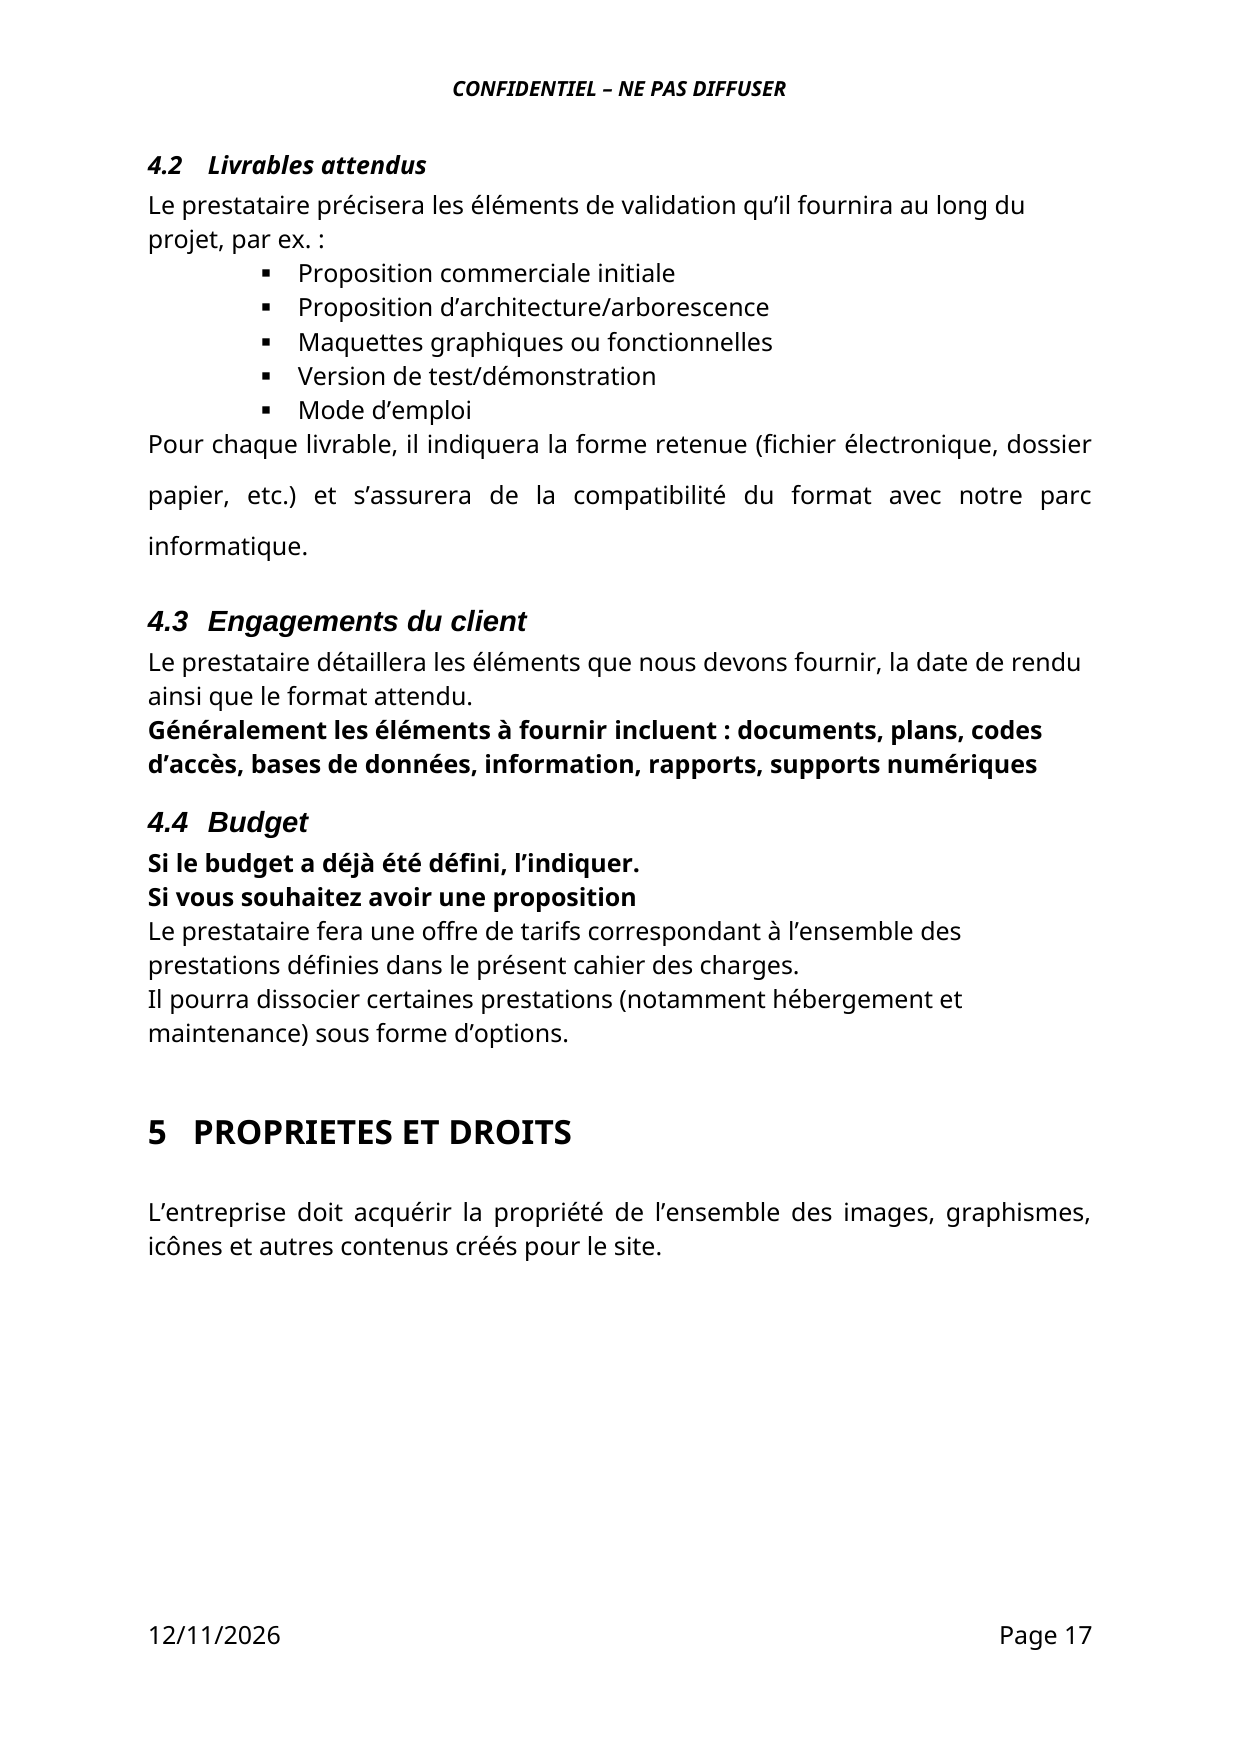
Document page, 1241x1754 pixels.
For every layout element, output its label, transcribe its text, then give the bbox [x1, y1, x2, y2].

subtitle Engagements du client [148, 604, 1093, 638]
text Pour chaque livrable, il indiquera la forme retenue (fichier électronique, dossier papier, etc.) et s’assurera de la compatibilité du format avec notre parc informatique. [148, 426, 1093, 562]
subtitle PROPRIETES ET DROITS [148, 1109, 1093, 1154]
text Le prestataire précisera les éléments de validation qu’il fournira au long du projet, par ex. : [148, 188, 1093, 256]
text Le prestataire fera une offre de tarifs correspondant à l’ensemble des prestations définies dans le présent cahier des charges. [148, 913, 1093, 982]
list Proposition commerciale initiale [260, 256, 1093, 290]
text L’entreprise doit acquérir la propriété de l’ensemble des images, graphismes, icônes et autres contenus créés pour le site. [148, 1194, 1093, 1263]
text Si le budget a déjà été défini, l’indiquer. [148, 845, 1093, 879]
list Proposition d’architecture/arborescence [260, 290, 1093, 324]
list Mode d’emploi [260, 392, 1093, 426]
subtitle Livrables attendus [148, 148, 1093, 182]
list Version de test/démonstration [260, 358, 1093, 392]
list Maquettes graphiques ou fonctionnelles [260, 324, 1093, 358]
subtitle Budget [148, 806, 1093, 839]
text Il pourra dissocier certaines prestations (notamment hébergement et maintenance) sous forme d’options. [148, 982, 1093, 1050]
text Le prestataire détaillera les éléments que nous devons fournir, la date de rendu ainsi que le format attendu. [148, 644, 1093, 712]
text Généralement les éléments à fournir incluent : documents, plans, codes d’accès, bases de données, information, rapports, supports numériques [148, 712, 1093, 781]
text Si vous souhaitez avoir une proposition [148, 879, 1093, 913]
